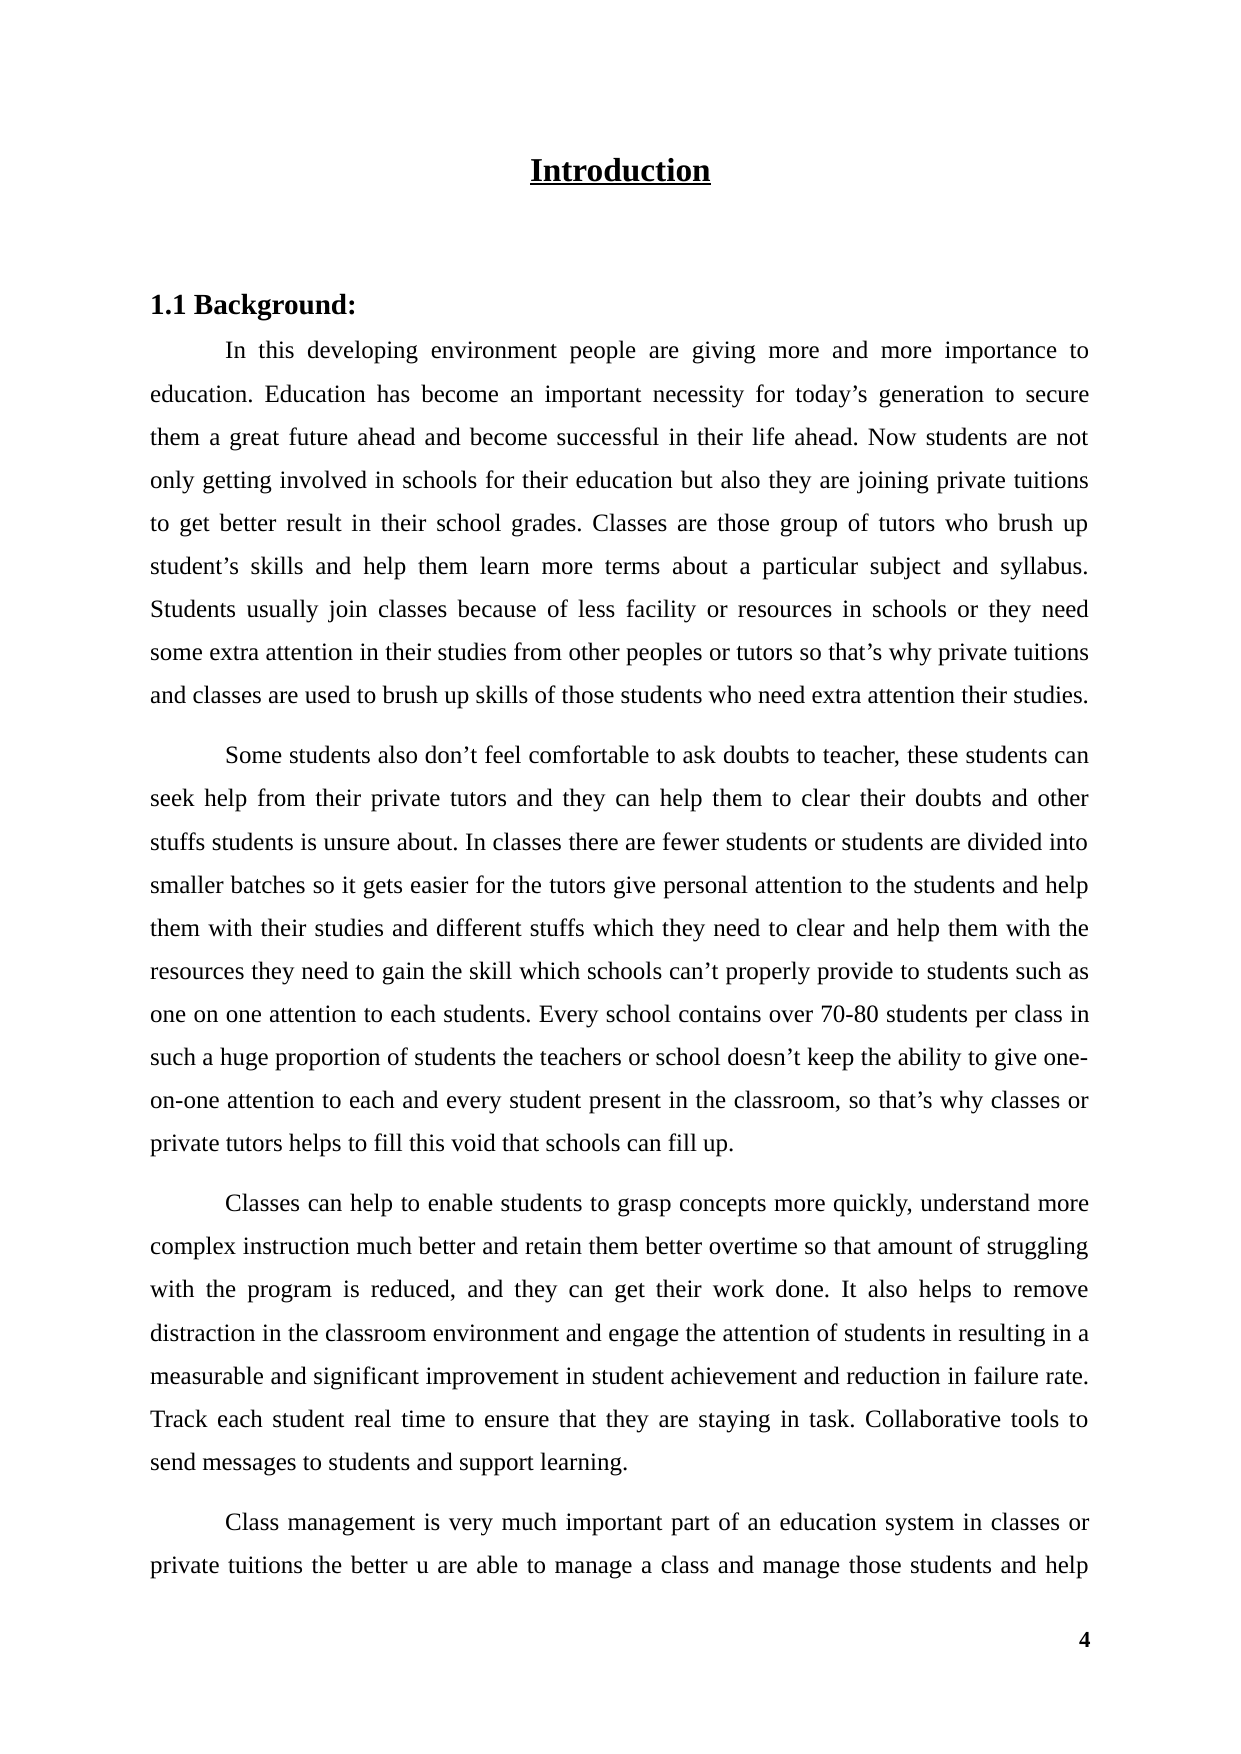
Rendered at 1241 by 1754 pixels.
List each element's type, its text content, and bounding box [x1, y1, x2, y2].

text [150, 1507, 1090, 1579]
subtitle 1.1 Background: [150, 287, 1090, 320]
text Introduction [150, 150, 1090, 188]
text In this developing environment people are giving more and more importance to education. Education has become an important necessity for today’s generation to secure them a great future ahead and become successful in their life ahead. Now students are not only getting involved in schools for their education but also they are joining private tuitions to get better result in their school grades. Classes are those group of tutors who brush up student’s skills and help them learn more terms about a particular subject and syllabus. Students usually join classes because of less facility or resources in schools or they need some extra attention in their studies from other peoples or tutors so that’s why private tuitions and classes are used to brush up skills of those students who need extra attention their studies. [150, 336, 1090, 709]
text Classes can help to enable students to grasp concepts more quickly, understand more complex instruction much better and retain them better overtime so that amount of struggling with the program is reduced, and they can get their work done. It also helps to remove distraction in the classroom environment and engage the attention of students in resulting in a measurable and significant improvement in student achievement and reduction in failure rate. Track each student real time to ensure that they are staying in task. Collaborative tools to send messages to students and support learning. [150, 1188, 1090, 1476]
text Some students also don’t feel comfortable to ask doubts to teacher, these students can seek help from their private tutors and they can help them to clear their doubts and other stuffs students is unsure about. In classes there are fewer students or students are divided into smaller batches so it gets easier for the tutors give personal attention to the students and help them with their studies and different stuffs which they need to clear and help them with the resources they need to gain the skill which schools can’t properly provide to students such as one on one attention to each students. Every school contains over 70-80 students per class in such a huge proportion of students the teachers or school doesn’t keep the ability to give one-on-one attention to each and every student present in the classroom, so that’s why classes or private tutors helps to fill this void that schools can fill up. [150, 740, 1090, 1157]
